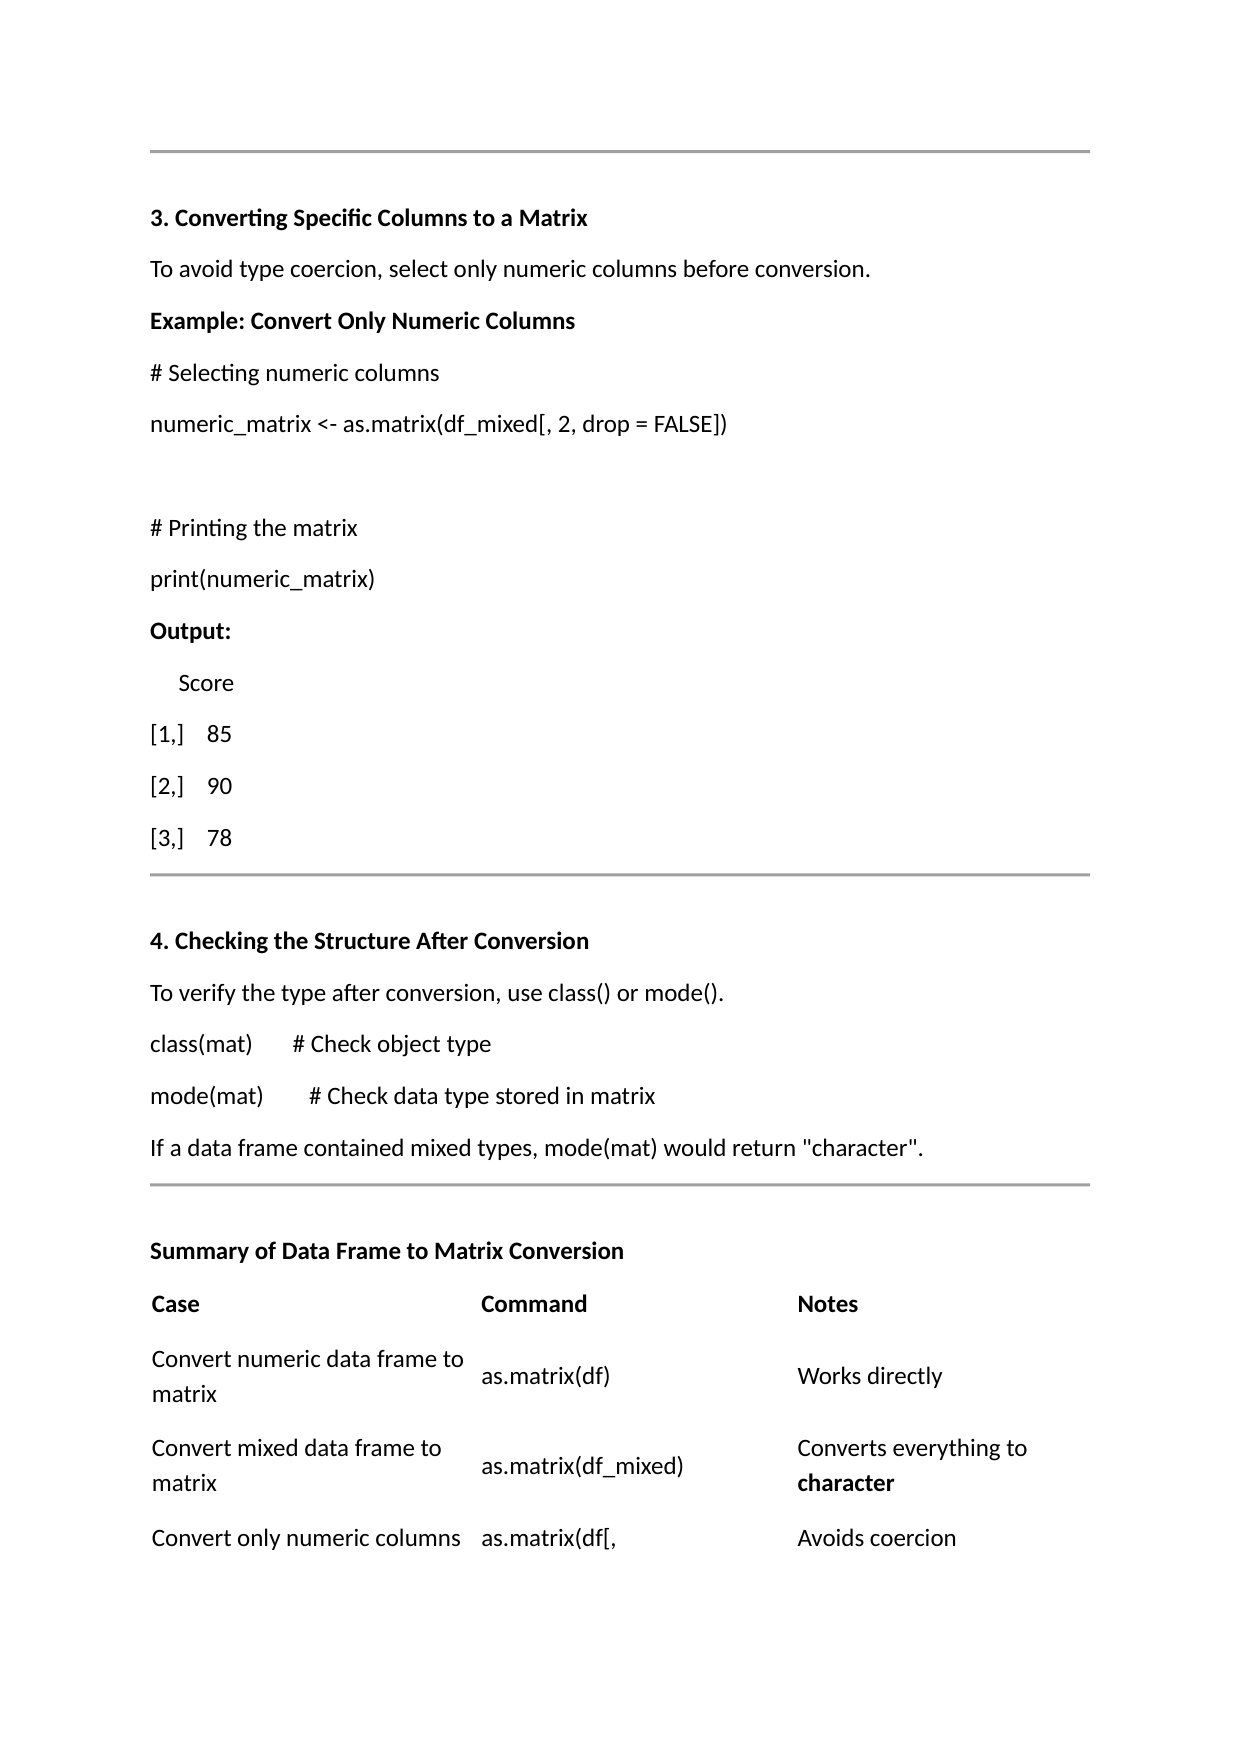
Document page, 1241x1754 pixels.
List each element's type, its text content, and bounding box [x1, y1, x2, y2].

text To avoid type coercion, select only numeric columns before conversion. [150, 253, 1090, 284]
table_header Case [150, 1287, 479, 1341]
table_cell Avoids coercion [796, 1520, 1090, 1575]
text Output: [150, 615, 1090, 646]
table_header Notes [796, 1287, 1090, 1341]
text [3,] 78 [150, 822, 1090, 852]
text [1,] 85 [150, 718, 1090, 749]
text To verify the type after conversion, use class() or mode(). [150, 977, 1090, 1007]
text Summary of Data Frame to Matrix Conversion [150, 1235, 1090, 1266]
text numeric_matrix <- as.matrix(df_mixed[, 2, drop = FALSE]) [150, 408, 1090, 439]
text Example: Convert Only Numeric Columns [150, 305, 1090, 336]
text 4. Checking the Structure After Conversion [150, 925, 1090, 956]
text print(numeric_matrix) [150, 563, 1090, 594]
table_cell as.matrix(df_mixed) [479, 1431, 796, 1520]
table_cell Convert only numeric columns [150, 1520, 479, 1575]
text If a data frame contained mixed types, mode(mat) would return "character". [150, 1132, 1090, 1162]
table_cell as.matrix(df[, numeric_columns]) [479, 1520, 796, 1575]
table_cell Works directly [796, 1341, 1090, 1431]
text [2,] 90 [150, 770, 1090, 801]
table_header Command [479, 1287, 796, 1341]
text # Printing the matrix [150, 512, 1090, 542]
text class(mat) # Check object type [150, 1028, 1090, 1059]
table_cell Convert numeric data frame to matrix [150, 1341, 479, 1431]
table_cell as.matrix(df) [479, 1341, 796, 1431]
text Score [150, 667, 1090, 697]
table_cell Converts everything to character [796, 1431, 1090, 1520]
text 3. Converting Specific Columns to a Matrix [150, 202, 1090, 232]
table_cell Convert mixed data frame to matrix [150, 1431, 479, 1520]
text mode(mat) # Check data type stored in matrix [150, 1080, 1090, 1111]
text # Selecting numeric columns [150, 357, 1090, 387]
